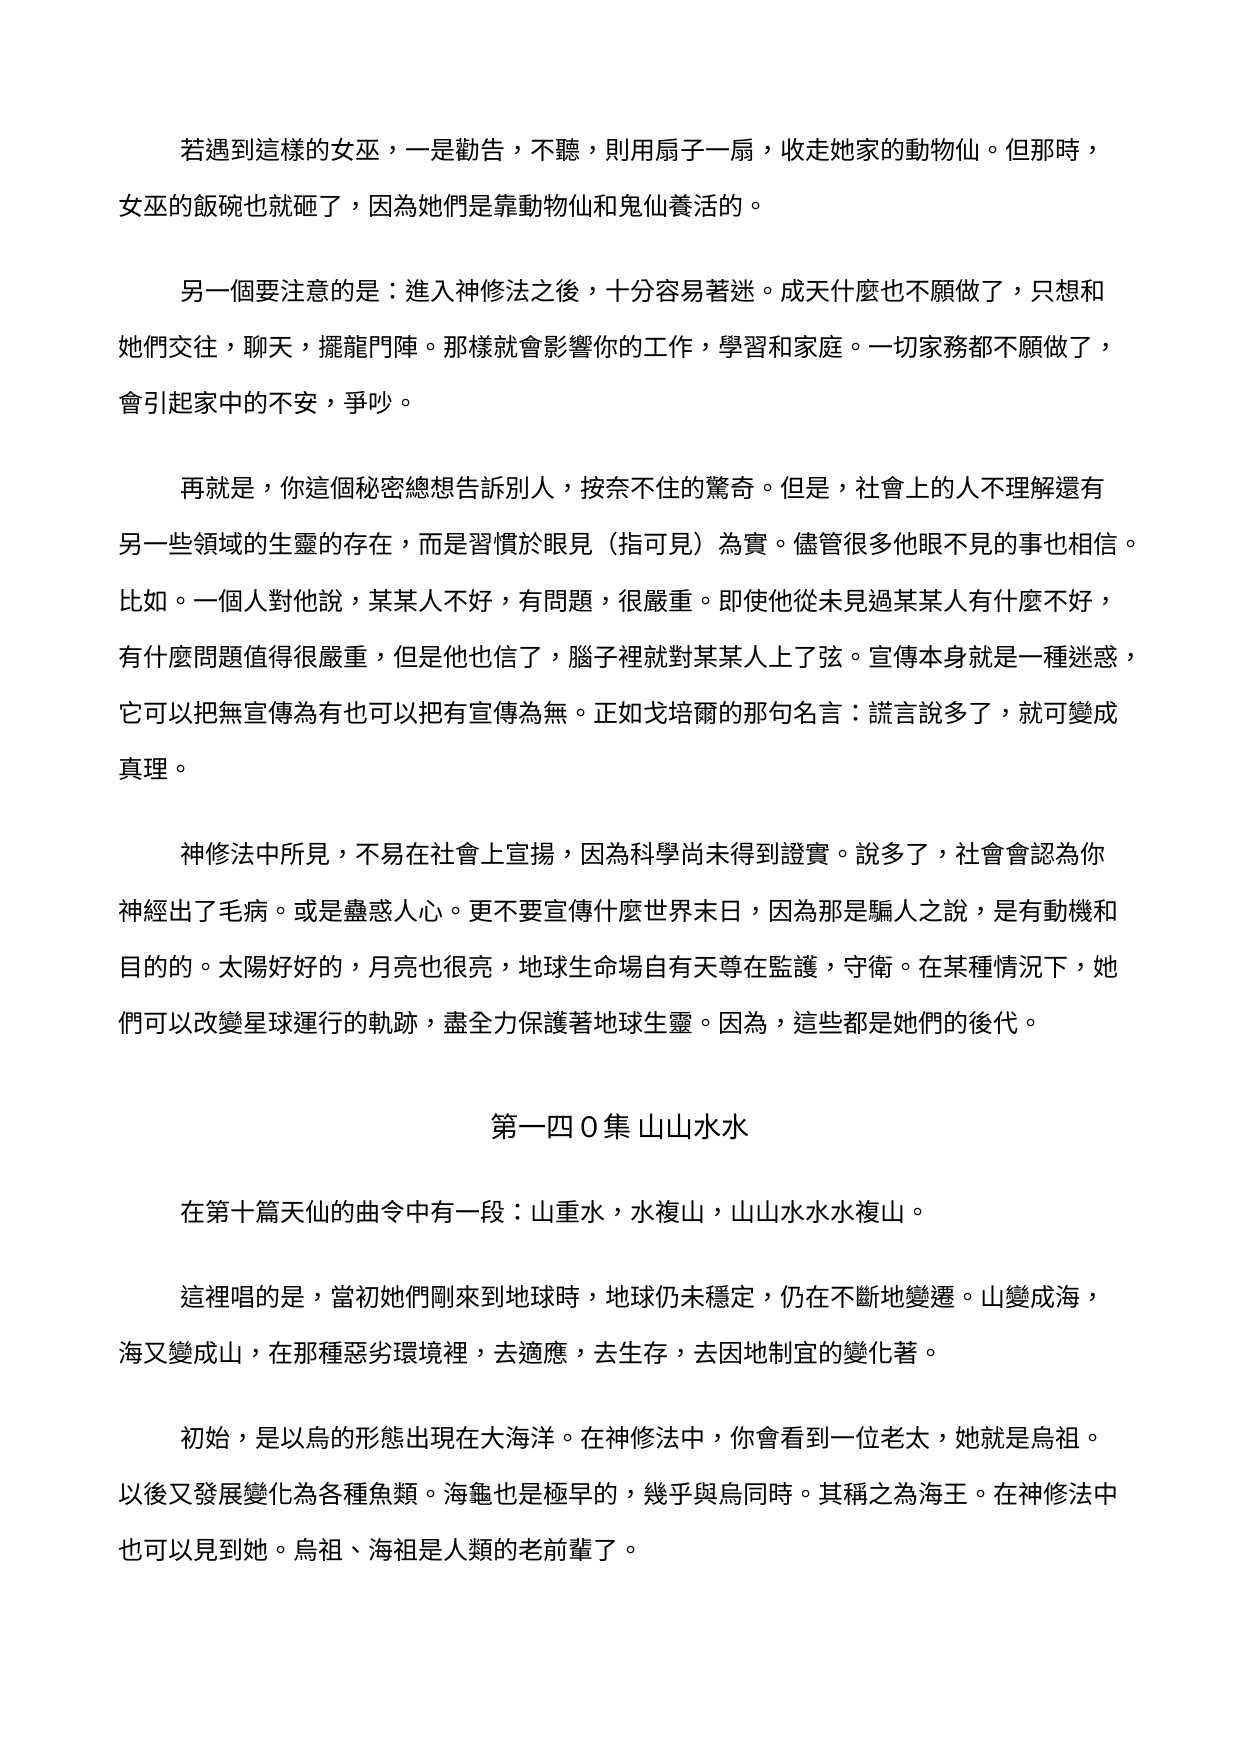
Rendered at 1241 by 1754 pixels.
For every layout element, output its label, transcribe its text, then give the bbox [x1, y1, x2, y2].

text 在第十篇天仙的曲令中有一段：山重水，水複山，山山水水水複山。 [118, 1192, 1118, 1229]
text 若遇到這樣的女巫，一是勸告，不聽，則用扇子一扇，收走她家的動物仙。但那時，女巫的飯碗也就砸了，因為她們是靠動物仙和鬼仙養活的。 [118, 130, 1118, 223]
text 這裡唱的是，當初她們剛來到地球時，地球仍未穩定，仍在不斷地變遷。山變成海，海又變成山，在那種惡劣環境裡，去適應，去生存，去因地制宜的變化著。 [118, 1277, 1118, 1370]
text 另一個要注意的是：進入神修法之後，十分容易著迷。成天什麼也不願做了，只想和她們交往，聊天，擺龍門陣。那樣就會影響你的工作，學習和家庭。一切家務都不願做了，會引起家中的不安，爭吵。 [118, 271, 1118, 421]
text 第一四０集 山山水水 [285, 1088, 955, 1163]
text 初始，是以烏的形態出現在大海洋。在神修法中，你會看到一位老太，她就是烏祖。以後又發展變化為各種魚類。海龜也是極早的，幾乎與烏同時。其稱之為海王。在神修法中也可以見到她。烏祖、海祖是人類的老前輩了。 [118, 1418, 1118, 1568]
text 神修法中所見，不易在社會上宣揚，因為科學尚未得到證實。說多了，社會會認為你神經出了毛病。或是蠱惑人心。更不要宣傳什麼世界末日，因為那是騙人之說，是有動機和目的的。太陽好好的，月亮也很亮，地球生命場自有天尊在監護，守衛。在某種情況下，她們可以改變星球運行的軌跡，盡全力保護著地球生靈。因為，這些都是她們的後代。 [118, 834, 1118, 1040]
text 再就是，你這個秘密總想告訴別人，按奈不住的驚奇。但是，社會上的人不理解還有另一些領域的生靈的存在，而是習慣於眼見（指可見）為實。儘管很多他眼不見的事也相信。比如。一個人對他說，某某人不好，有問題，很嚴重。即使他從未見過某某人有什麼不好，有什麼問題值得很嚴重，但是他也信了，腦子裡就對某某人上了弦。宣傳本身就是一種迷惑，它可以把無宣傳為有也可以把有宣傳為無。正如戈培爾的那句名言：謊言說多了，就可變成真理。 [118, 468, 1118, 787]
